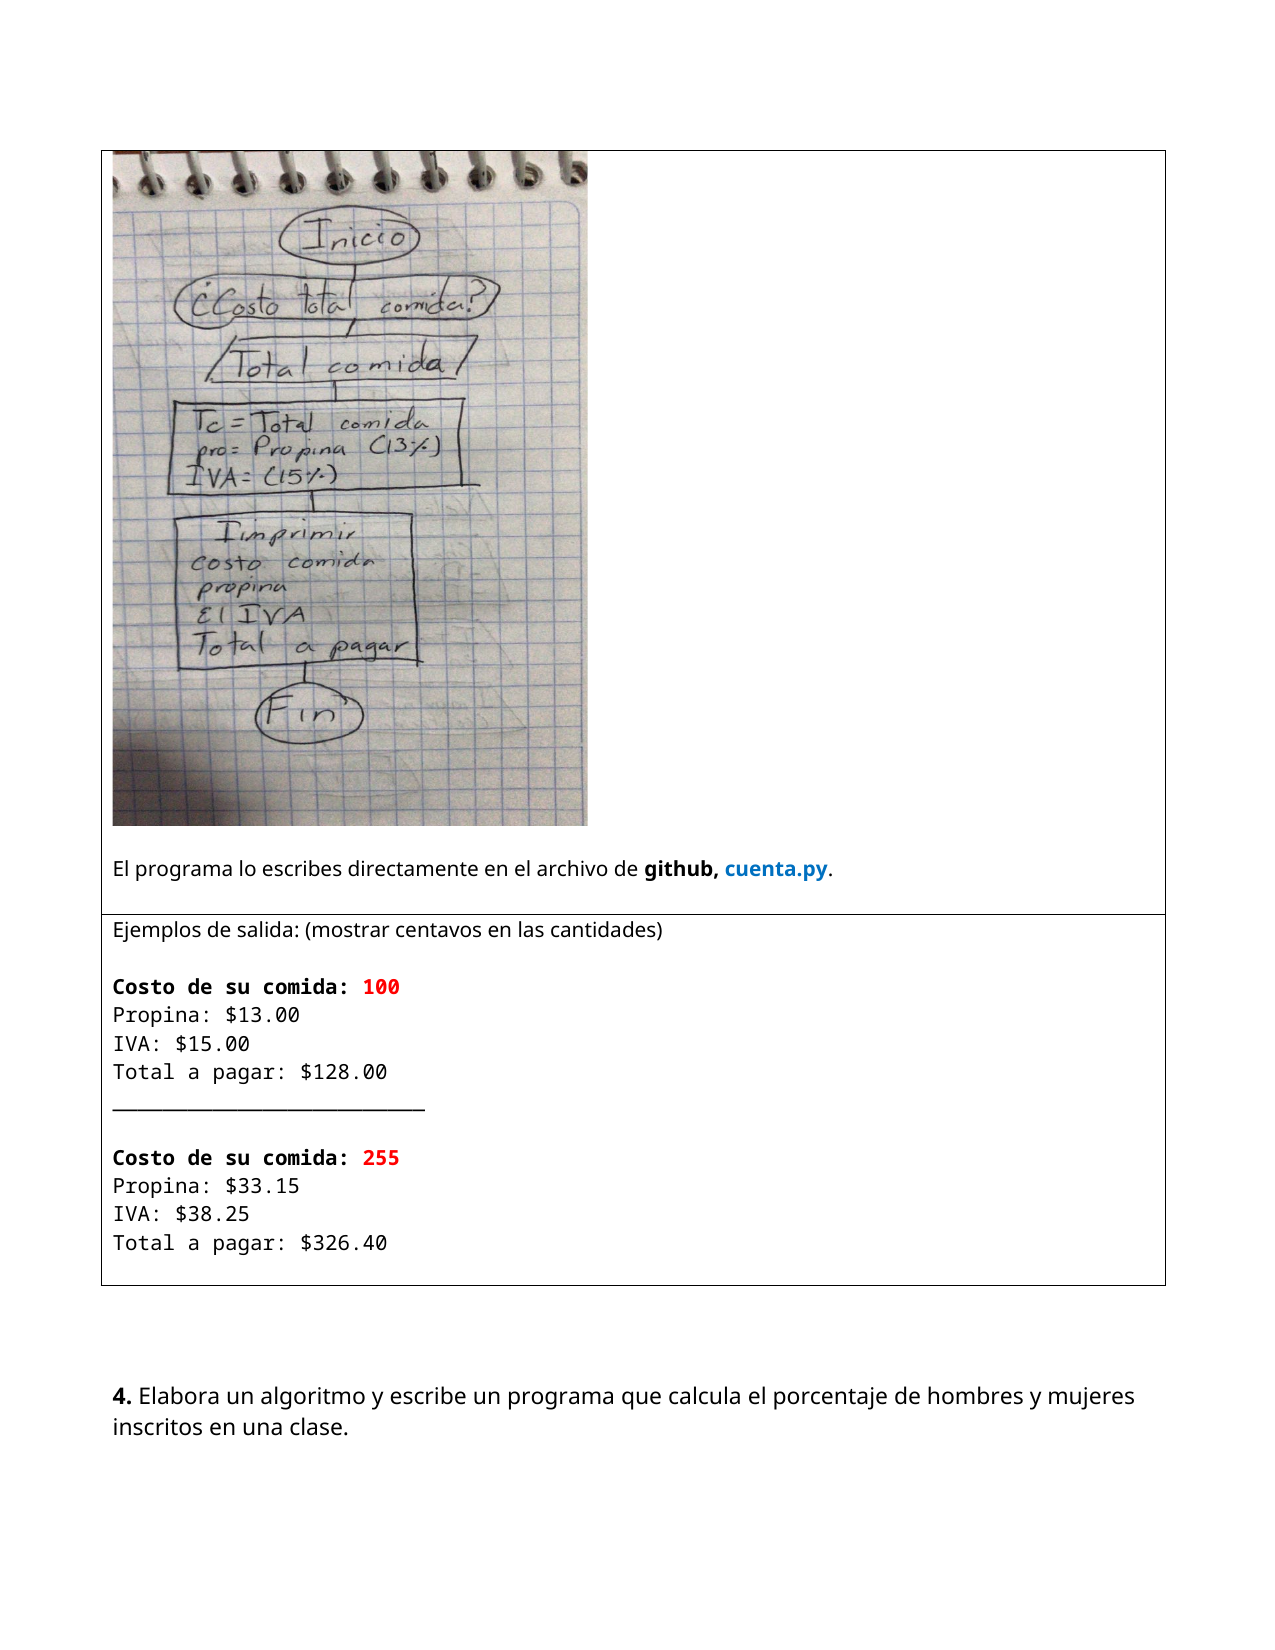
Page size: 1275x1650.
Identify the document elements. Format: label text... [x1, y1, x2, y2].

table_header Análisis. Entradas: Costo de la comida. Salidas: La propina, el IVA y el total a pagar. Relación E/S: El total a pagar se obtiene sumando el costo de la comida, la propina y el IVA. Además la propina y el IVA se obtienen multiplicado el costo de la comida por .13 y .15 respectivamente. Inserta aquí la imagen con el algoritmo. (foto, captura de pantalla, texto, etc.) El programa lo escribes directamente en el archivo de github, cuenta.py. [102, 151, 1165, 914]
picture [112, 151, 588, 826]
table_cell Ejemplos de salida: (mostrar centavos en las cantidades) Costo de su comida: 100 Propina: $13.00 IVA: $15.00 Total a pagar: $128.00 _________________________ Costo de su comida: 255 Propina: $33.15 IVA: $38.25 Total a pagar: $326.40 [102, 915, 1165, 1285]
text 4. Elabora un algoritmo y escribe un programa que calcula el porcentaje de hombres y mujeres inscritos en una clase. [112, 1380, 1162, 1442]
